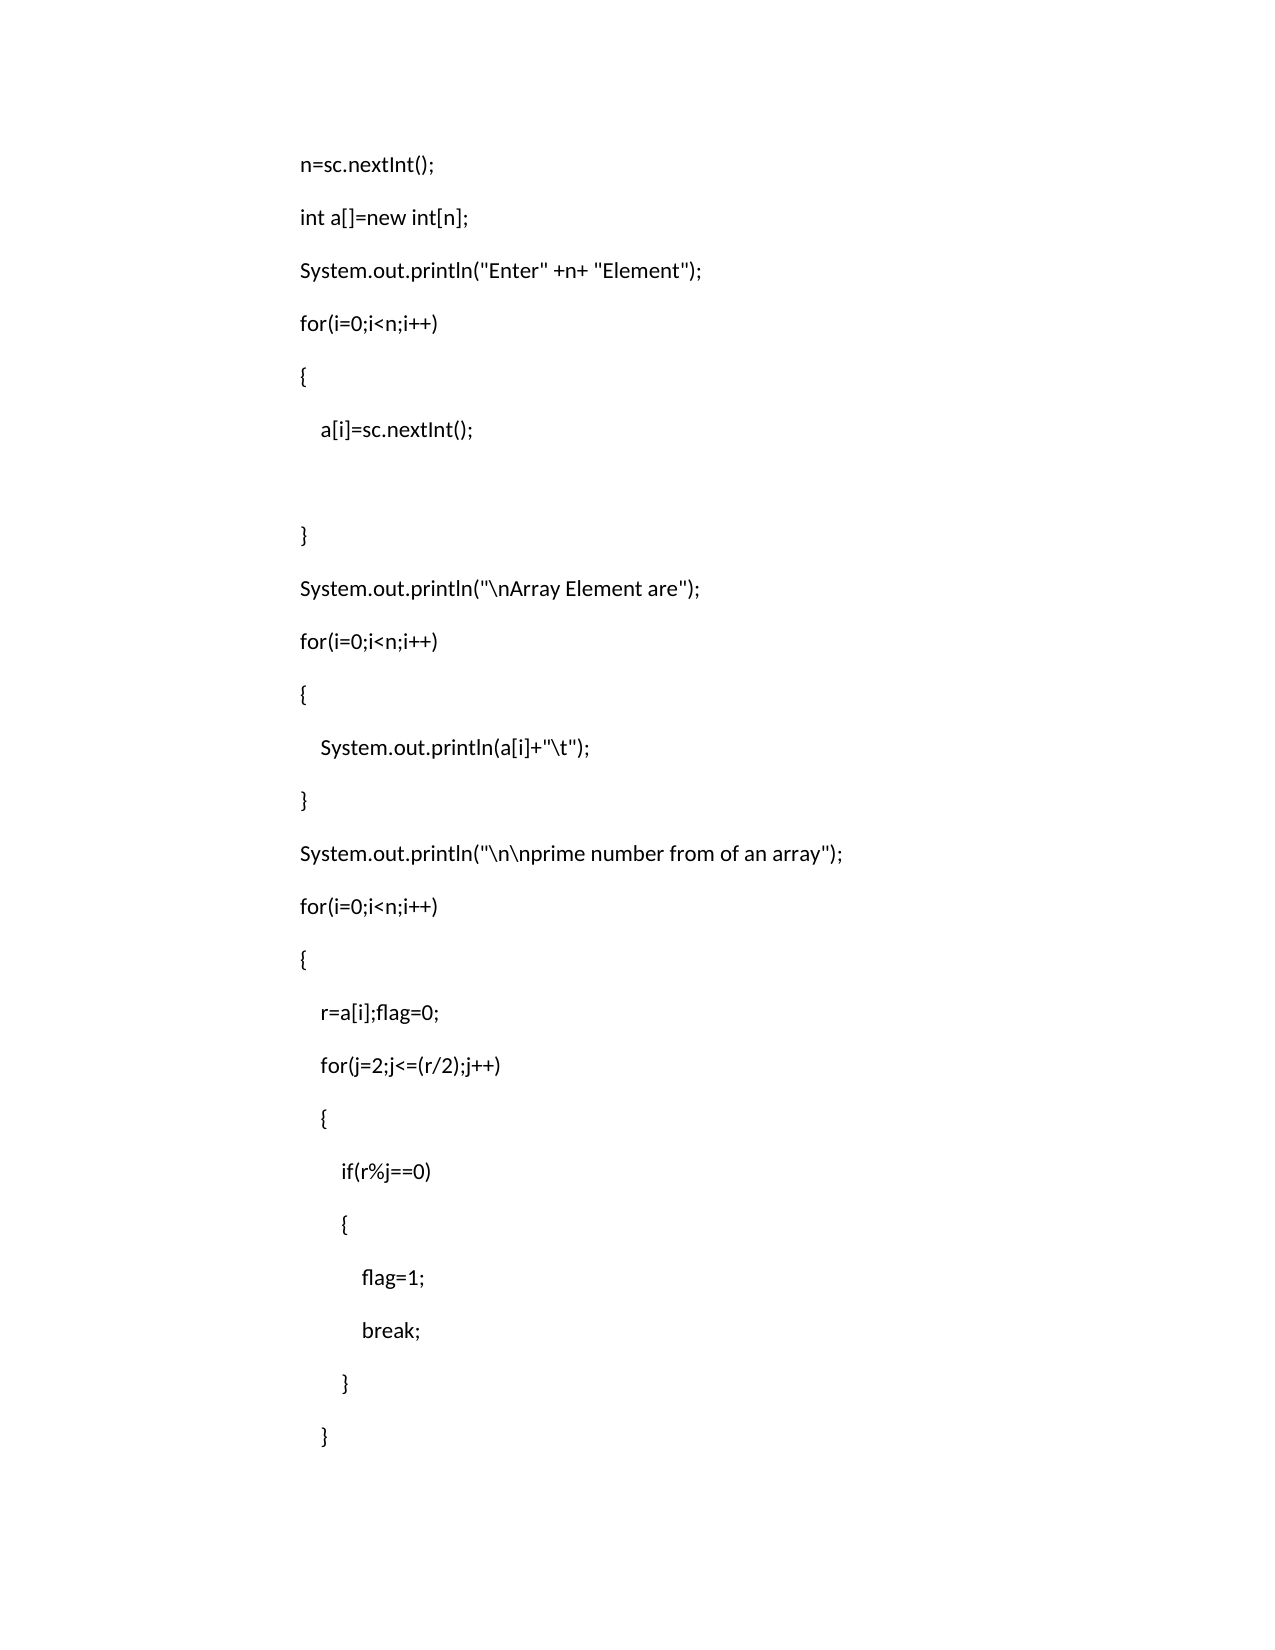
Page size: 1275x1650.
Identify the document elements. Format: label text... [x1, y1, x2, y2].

text System.out.println("\n\nprime number from of an array"); [150, 839, 1125, 867]
text System.out.println(a[i]+"\t"); [150, 733, 1125, 761]
text { [150, 1210, 1125, 1238]
text { [150, 680, 1125, 708]
text a[i]=sc.nextInt(); [150, 415, 1125, 443]
text break; [150, 1316, 1125, 1344]
text System.out.println("\nArray Element are"); [150, 574, 1125, 602]
text n=sc.nextInt(); [150, 150, 1125, 178]
text flag=1; [150, 1263, 1125, 1291]
text int a[]=new int[n]; [150, 203, 1125, 231]
text for(j=2;j<=(r/2);j++) [150, 1051, 1125, 1079]
text for(i=0;i<n;i++) [150, 892, 1125, 920]
text System.out.println("Enter" +n+ "Element"); [150, 256, 1125, 284]
text { [150, 945, 1125, 973]
text } [150, 521, 1125, 549]
text r=a[i];flag=0; [150, 998, 1125, 1026]
text for(i=0;i<n;i++) [150, 309, 1125, 337]
text } [150, 1369, 1125, 1397]
text if(r%j==0) [150, 1157, 1125, 1185]
text for(i=0;i<n;i++) [150, 627, 1125, 655]
text } [150, 1422, 1125, 1451]
text } [150, 786, 1125, 814]
text { [150, 1104, 1125, 1132]
text { [150, 362, 1125, 390]
